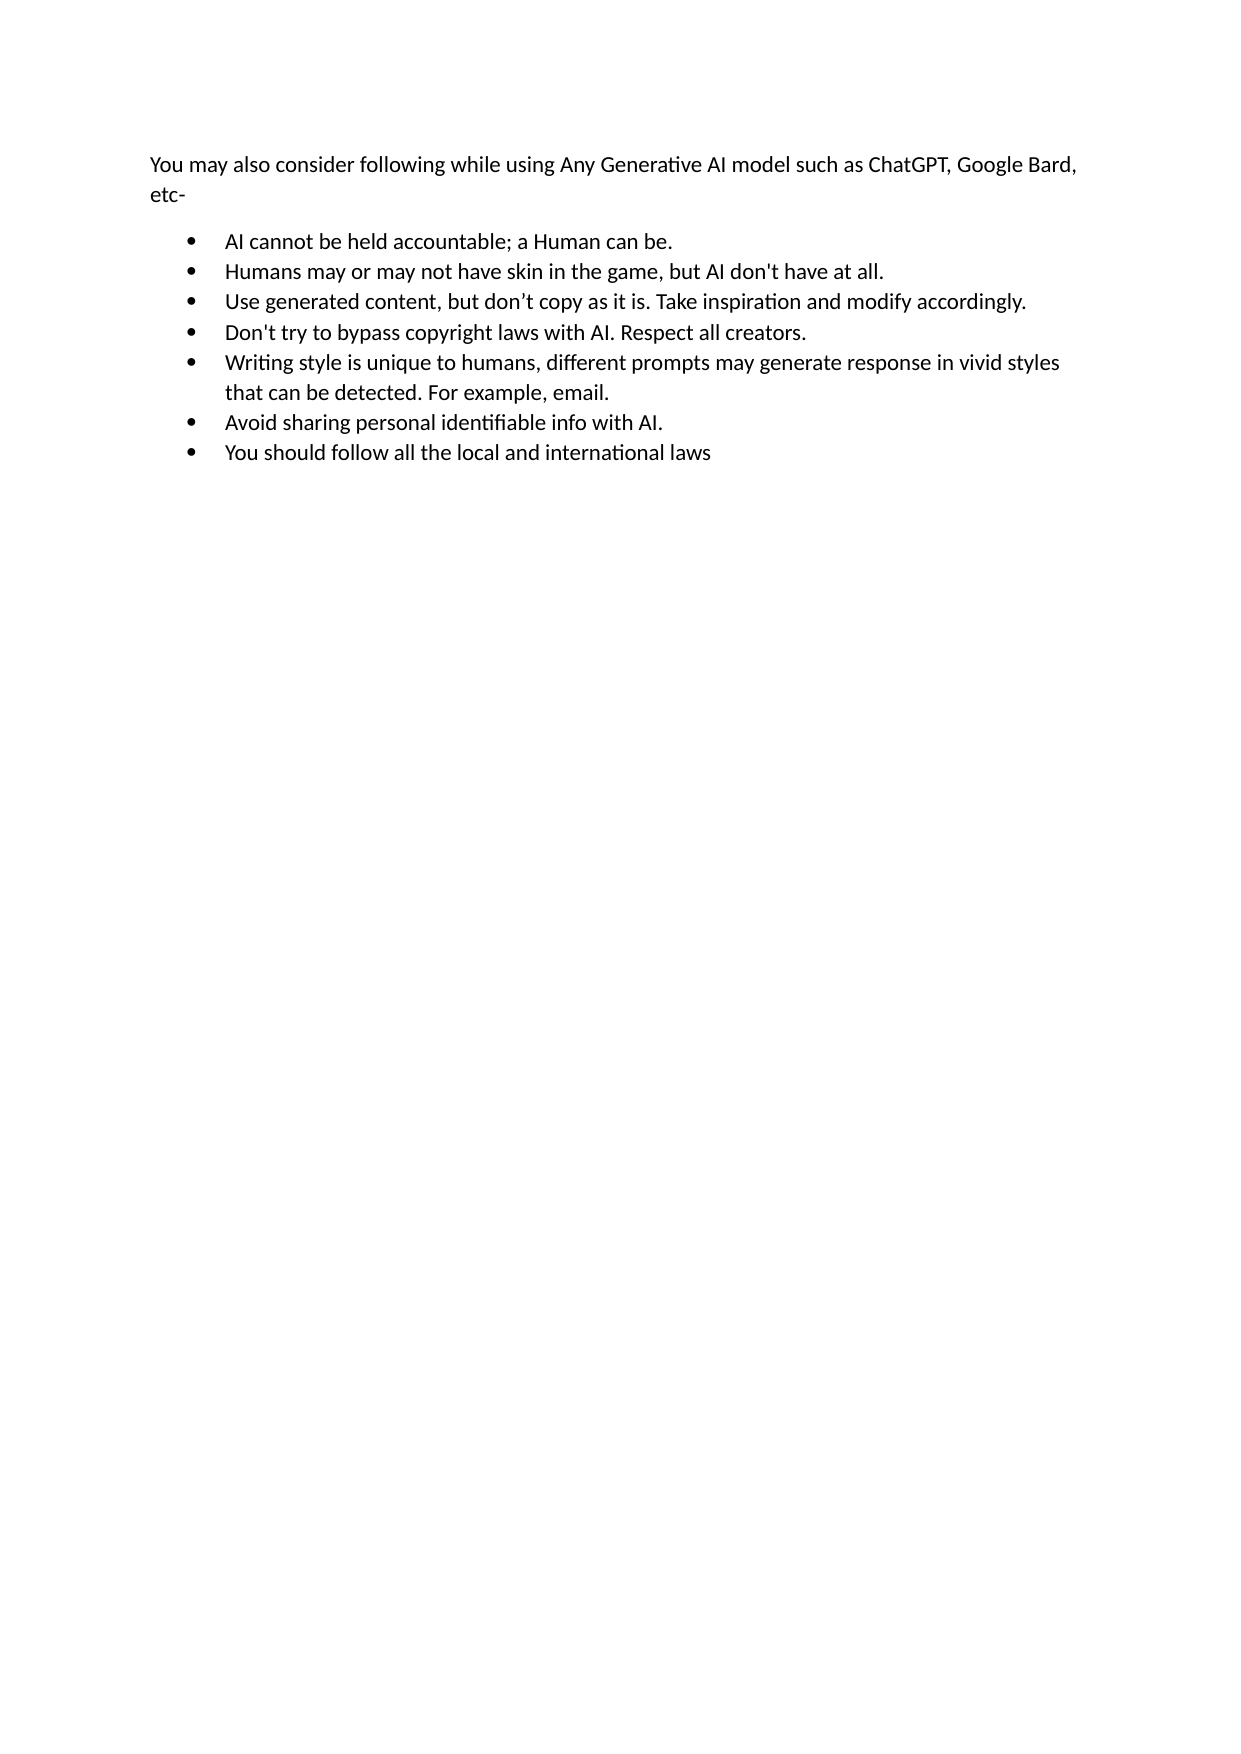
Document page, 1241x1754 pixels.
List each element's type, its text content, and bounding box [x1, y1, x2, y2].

list Use generated content, but don’t copy as it is. Take inspiration and modify accordingly. [187, 287, 1090, 316]
list Avoid sharing personal identifiable info with AI. [187, 408, 1090, 436]
list AI cannot be held accountable; a Human can be. [187, 227, 1090, 255]
list You should follow all the local and international laws [187, 438, 1090, 467]
list Writing style is unique to humans, different prompts may generate response in vivid styles [187, 348, 1090, 376]
list Humans may or may not have skin in the game, but AI don't have at all. [187, 257, 1090, 285]
text You may also consider following while using Any Generative AI model such as ChatGPT, Google Bard, etc- [150, 150, 1090, 208]
list that can be detected. For example, email. [225, 378, 1090, 406]
list Don't try to bypass copyright laws with AI. Respect all creators. [187, 318, 1090, 346]
